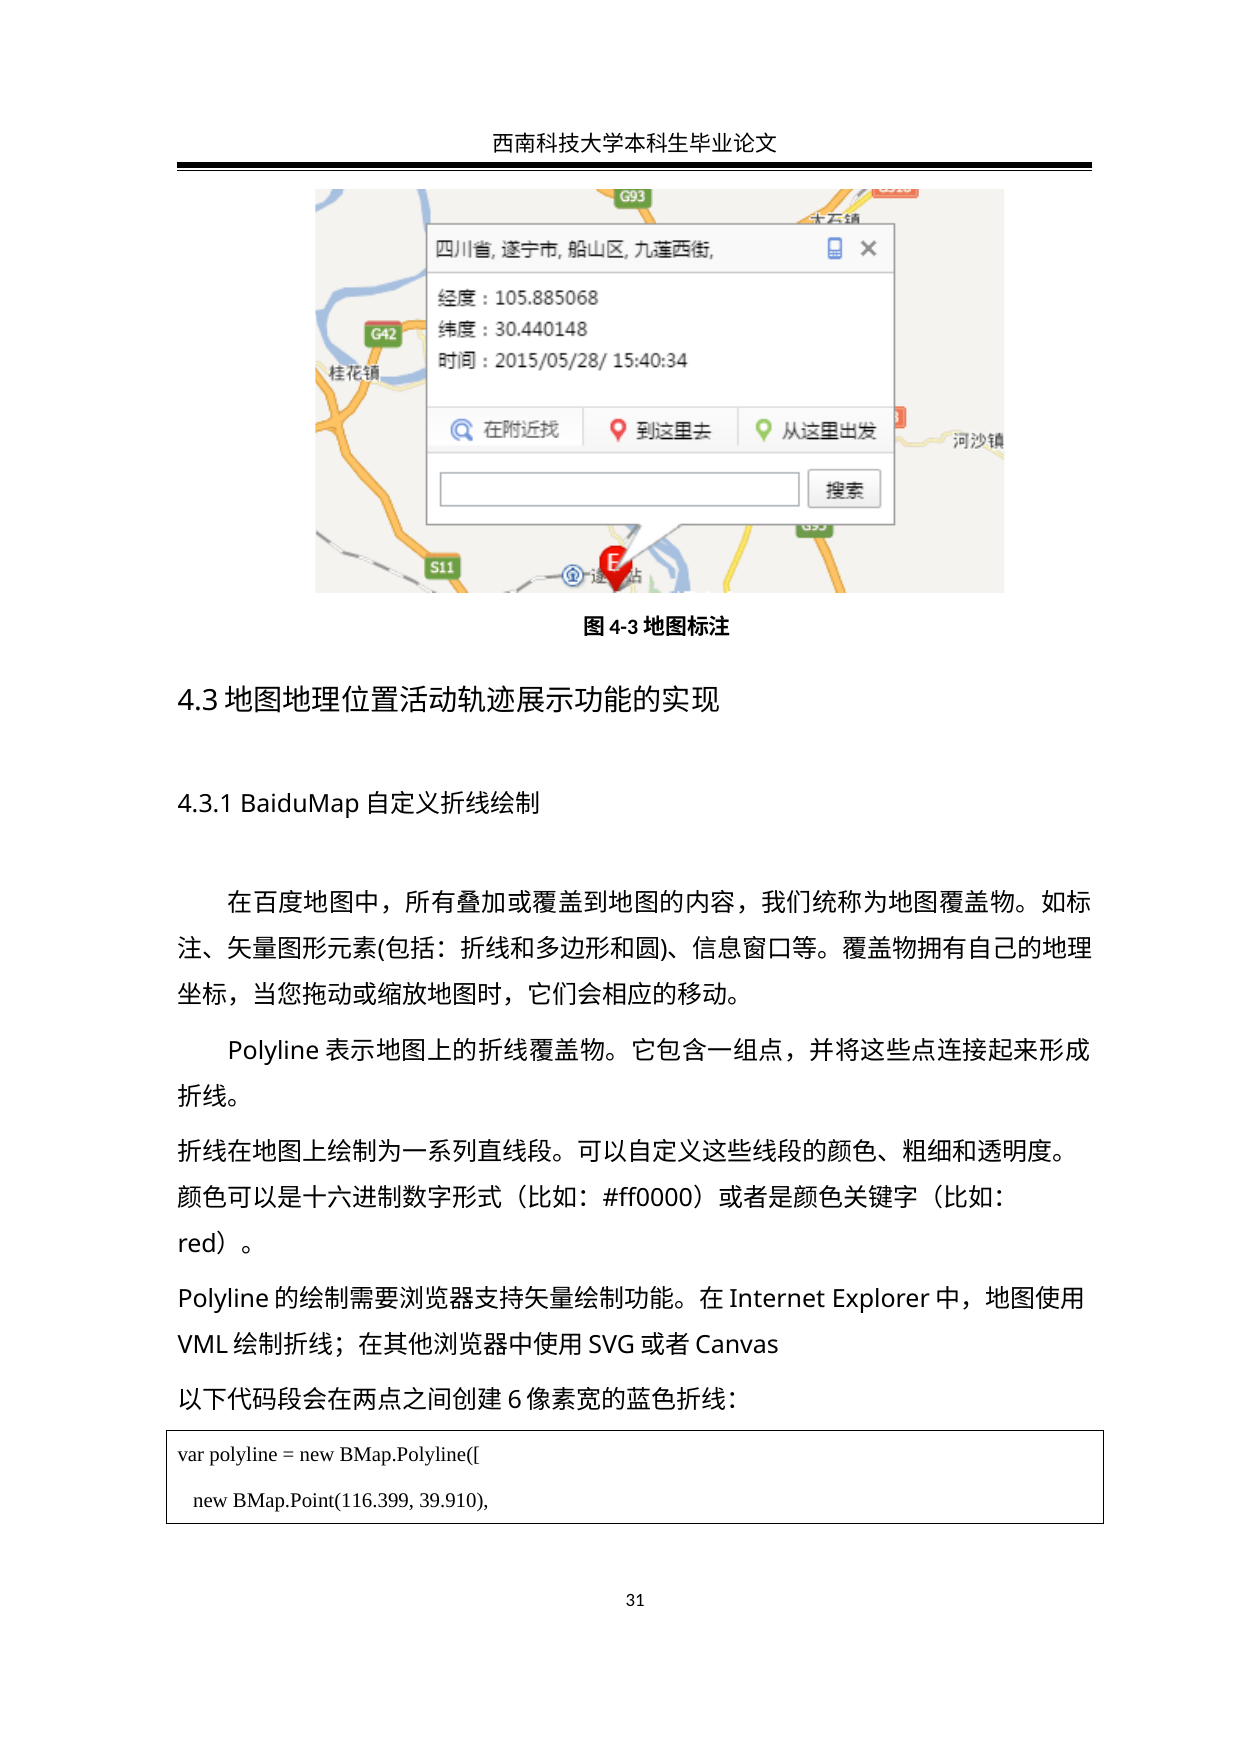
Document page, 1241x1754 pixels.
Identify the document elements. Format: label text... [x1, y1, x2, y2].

list 图4-3 地图标注 [221, 602, 1092, 648]
picture [315, 189, 1005, 593]
text Polyline的绘制需要浏览器支持矢量绘制功能。在Internet Explorer中，地图使用VML绘制折线；在其他浏览器中使用SVG或者Canvas [177, 1273, 1092, 1365]
text Polyline表示地图上的折线覆盖物。它包含一组点，并将这些点连接起来形成折线。 [177, 1026, 1092, 1117]
subtitle 4.3.1 BaiduMap自定义折线绘制 [177, 778, 1092, 824]
text 在百度地图中，所有叠加或覆盖到地图的内容，我们统称为地图覆盖物。如标注、矢量图形元素(包括：折线和多边形和圆)、信息窗口等。覆盖物拥有自己的地理坐标，当您拖动或缩放地图时，它们会相应的移动。 [177, 878, 1092, 1015]
text 以下代码段会在两点之间创建6像素宽的蓝色折线： [177, 1374, 1092, 1420]
subtitle 4.3地图地理位置活动轨迹展示功能的实现 [177, 675, 1092, 721]
text 折线在地图上绘制为一系列直线段。可以自定义这些线段的颜色、粗细和透明度。颜色可以是十六进制数字形式（比如：#ff0000）或者是颜色关键字（比如：red）。 [177, 1127, 1092, 1264]
